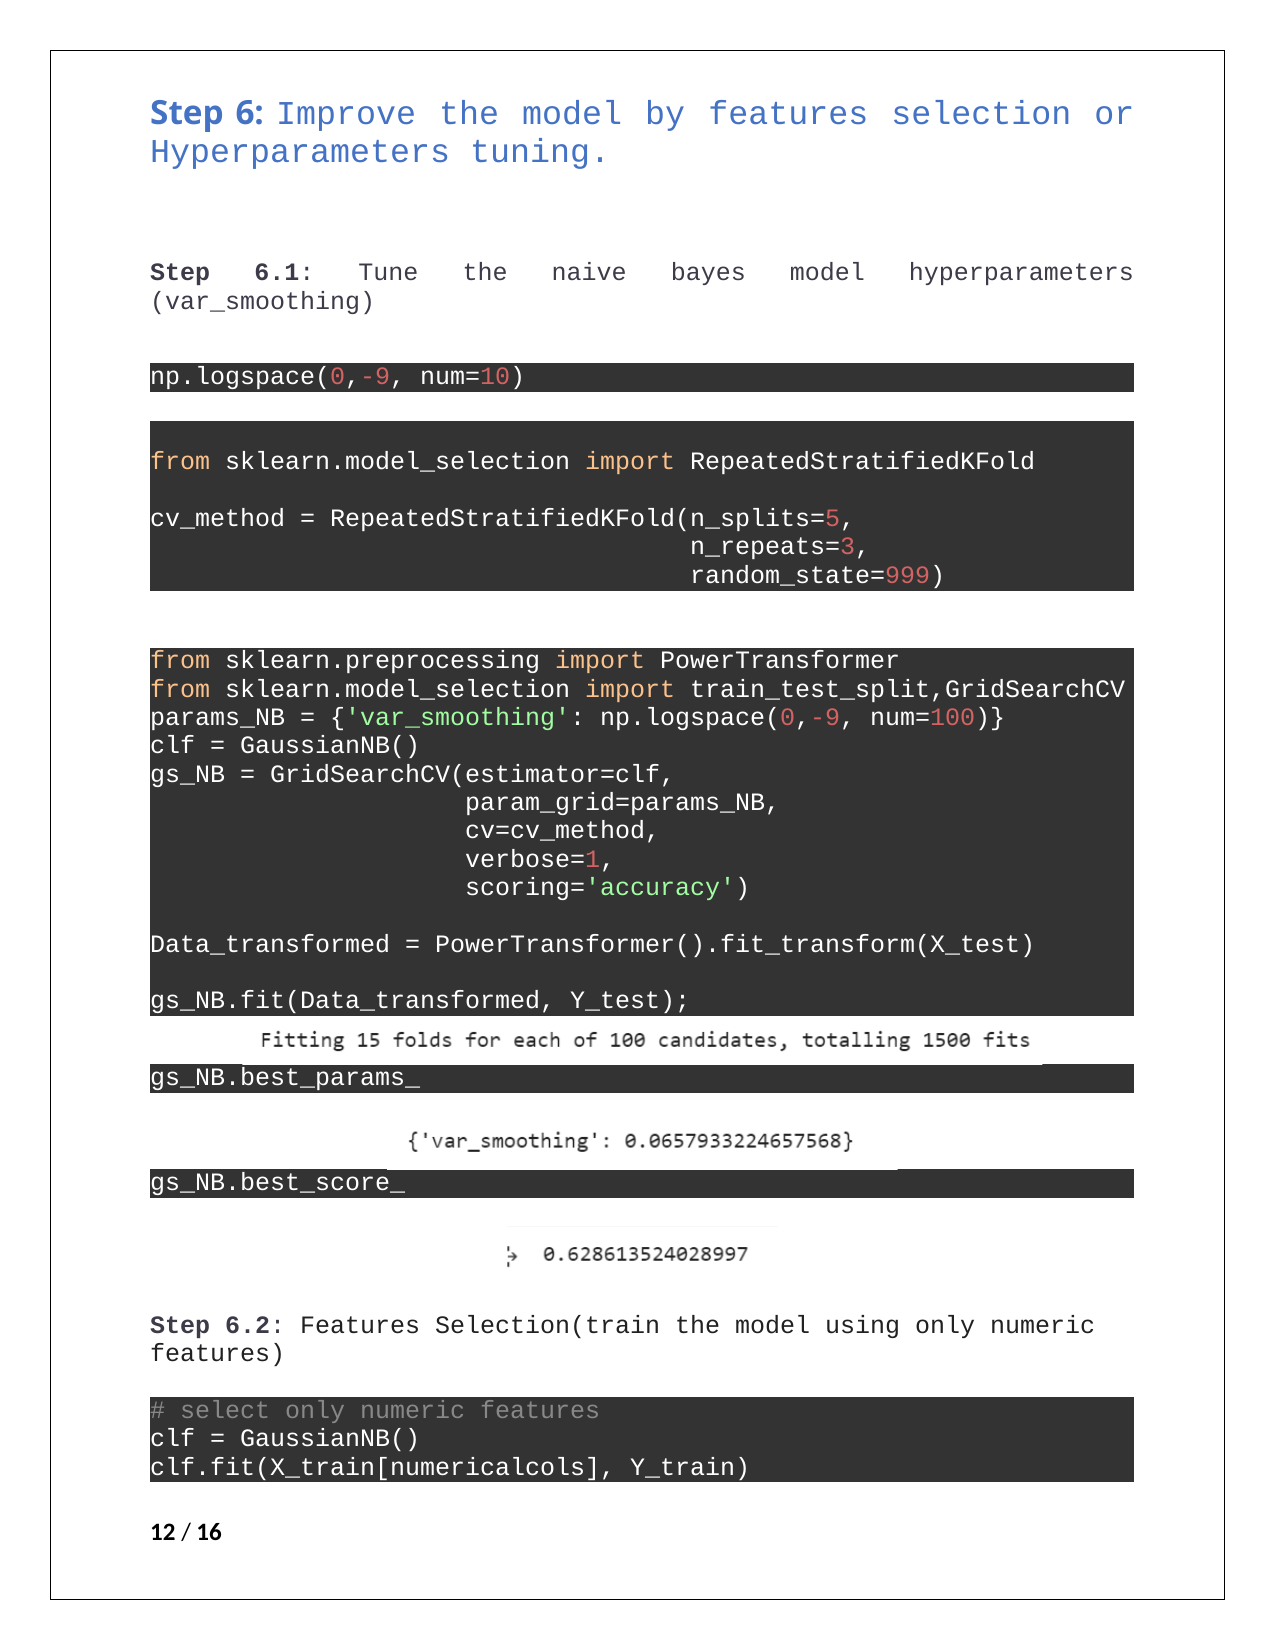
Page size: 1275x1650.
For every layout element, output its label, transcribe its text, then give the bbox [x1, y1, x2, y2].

text # select only numeric features clf = GaussianNB() clf.fit(X_train[numericalcols], Y_train) [150, 1397, 1134, 1482]
picture [387, 1121, 898, 1170]
subtitle Step 6: Improve the model by features selection or Hyperparameters tuning. [150, 89, 1134, 172]
text from sklearn.preprocessing import PowerTransformer from sklearn.model_selection import train_test_split,GridSearchCV params_NB = {'var_smoothing': np.logspace(0,-9, num=100)} clf = GaussianNB() gs_NB = GridSearchCV(estimator=clf, param_grid=params_NB, cv=cv_method, verbose=1, scoring='accuracy') Data_transformed = PowerTransformer().fit_transform(X_test) gs_NB.fit(Data_transformed, Y_test); [150, 648, 1134, 1016]
text gs_NB.best_params_ [150, 1064, 1134, 1093]
text gs_NB.best_score_ [150, 1169, 1134, 1198]
picture [242, 1016, 1043, 1065]
picture [507, 1226, 778, 1284]
subtitle Step 6.1: Tune the naive bayes model hyperparameters (var_smoothing) [150, 260, 1134, 317]
text from sklearn.model_selection import RepeatedStratifiedKFold cv_method = RepeatedStratifiedKFold(n_splits=5, n_repeats=3, random_state=999) [150, 421, 1134, 591]
text np.logspace(0,-9, num=10) [150, 363, 1134, 392]
text Step 6.2: Features Selection(train the model using only numeric features) [150, 1312, 1134, 1369]
